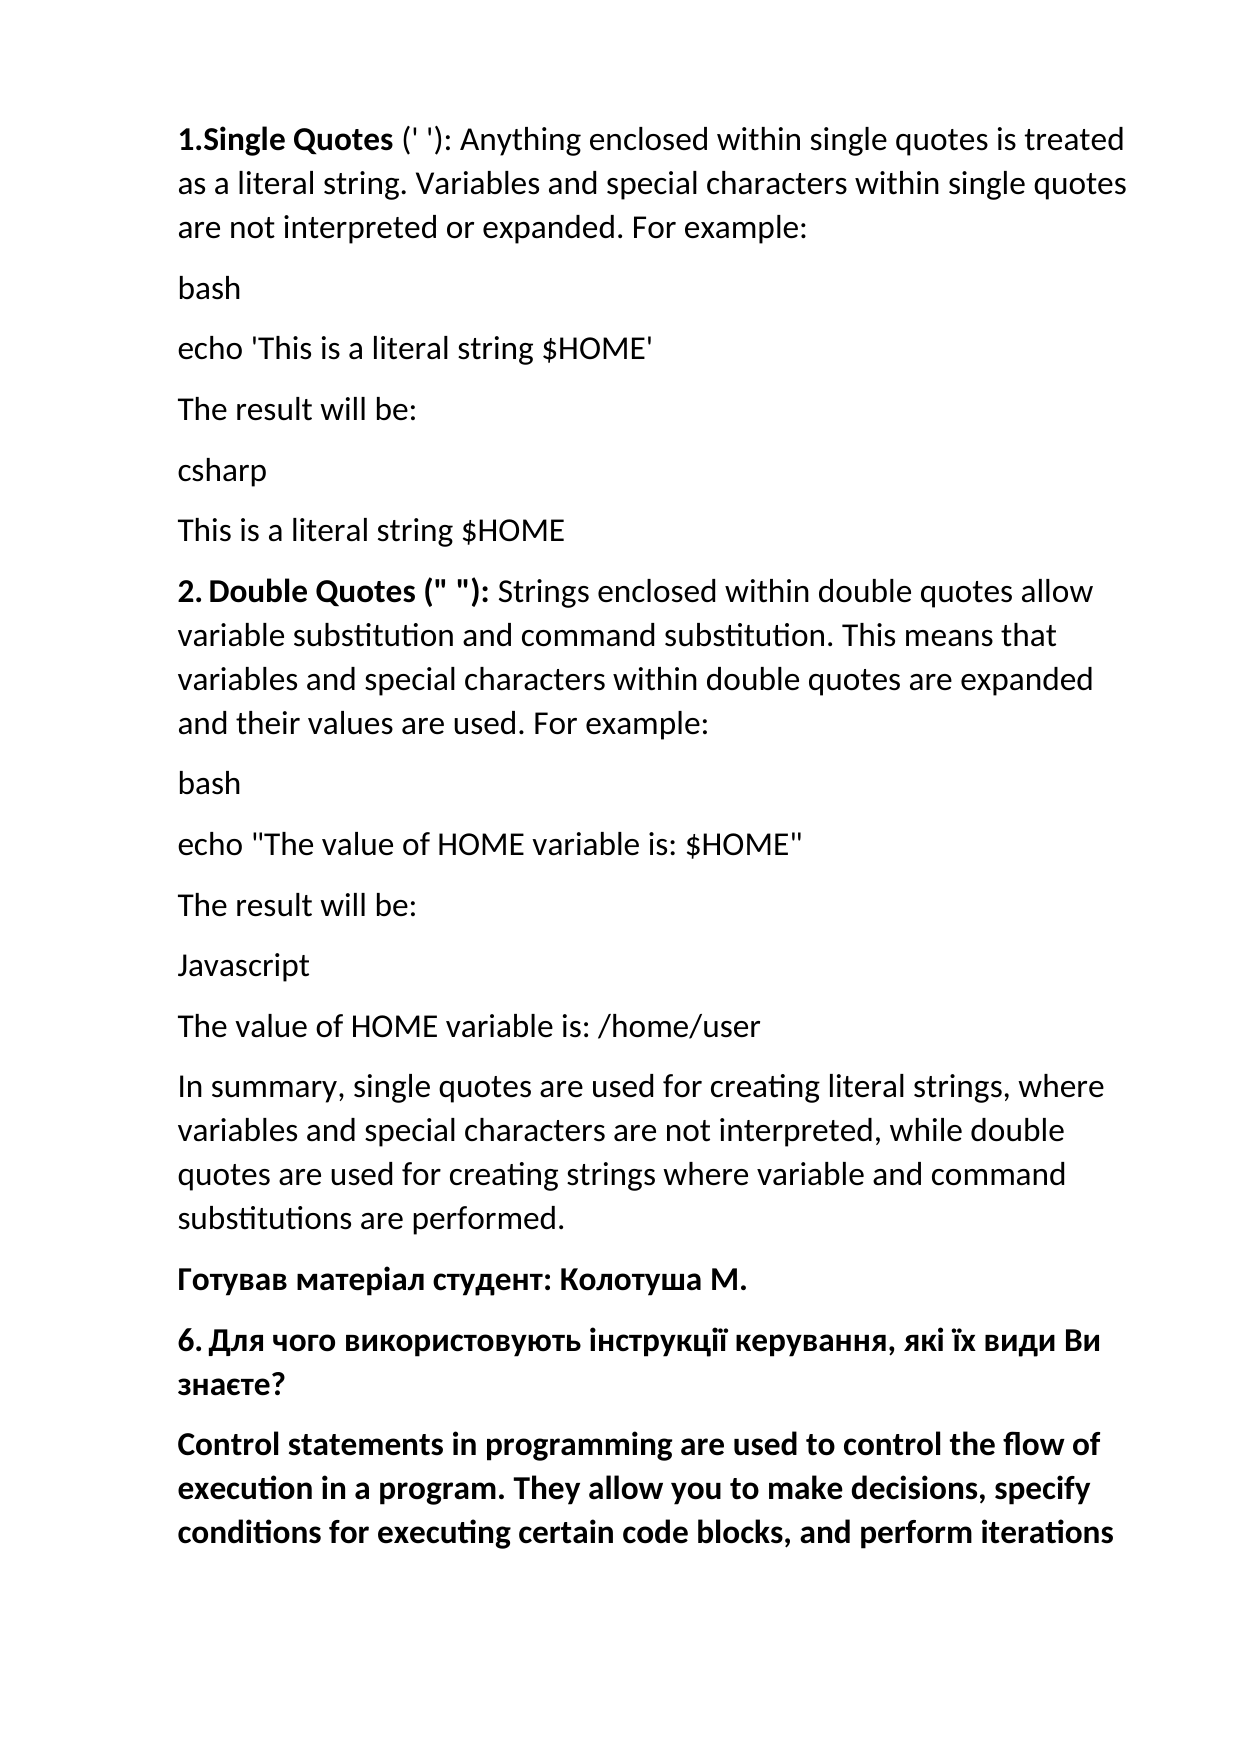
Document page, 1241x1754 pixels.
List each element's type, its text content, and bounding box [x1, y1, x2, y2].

text The value of HOME variable is: /home/user [177, 1005, 1152, 1046]
text echo "The value of HOME variable is: $HOME" [177, 823, 1152, 864]
text The result will be: [177, 388, 1152, 429]
text echo 'This is a literal string $HOME' [177, 327, 1152, 368]
text This is a literal string $HOME [177, 509, 1152, 550]
text 6. Для чого використовують інструкції керування, які їх види Ви знаєте? [177, 1318, 1152, 1403]
text 2. Double Quotes (" "): Strings enclosed within double quotes allow variable substitution and command substitution. This means that variables and special characters within double quotes are expanded and their values are used. For example: [177, 570, 1152, 742]
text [177, 1423, 1152, 1552]
text bash [177, 267, 1152, 307]
text In summary, single quotes are used for creating literal strings, where variables and special characters are not interpreted, while double quotes are used for creating strings where variable and command substitutions are performed. [177, 1065, 1152, 1238]
text 1.Single Quotes (' '): Anything enclosed within single quotes is treated as a literal string. Variables and special characters within single quotes are not interpreted or expanded. For example: [177, 118, 1152, 247]
text Готував матеріал студент: Колотуша М. [177, 1258, 1152, 1299]
text bash [177, 762, 1152, 803]
text Javascript [177, 944, 1152, 985]
text The result will be: [177, 883, 1152, 924]
text csharp [177, 448, 1152, 489]
